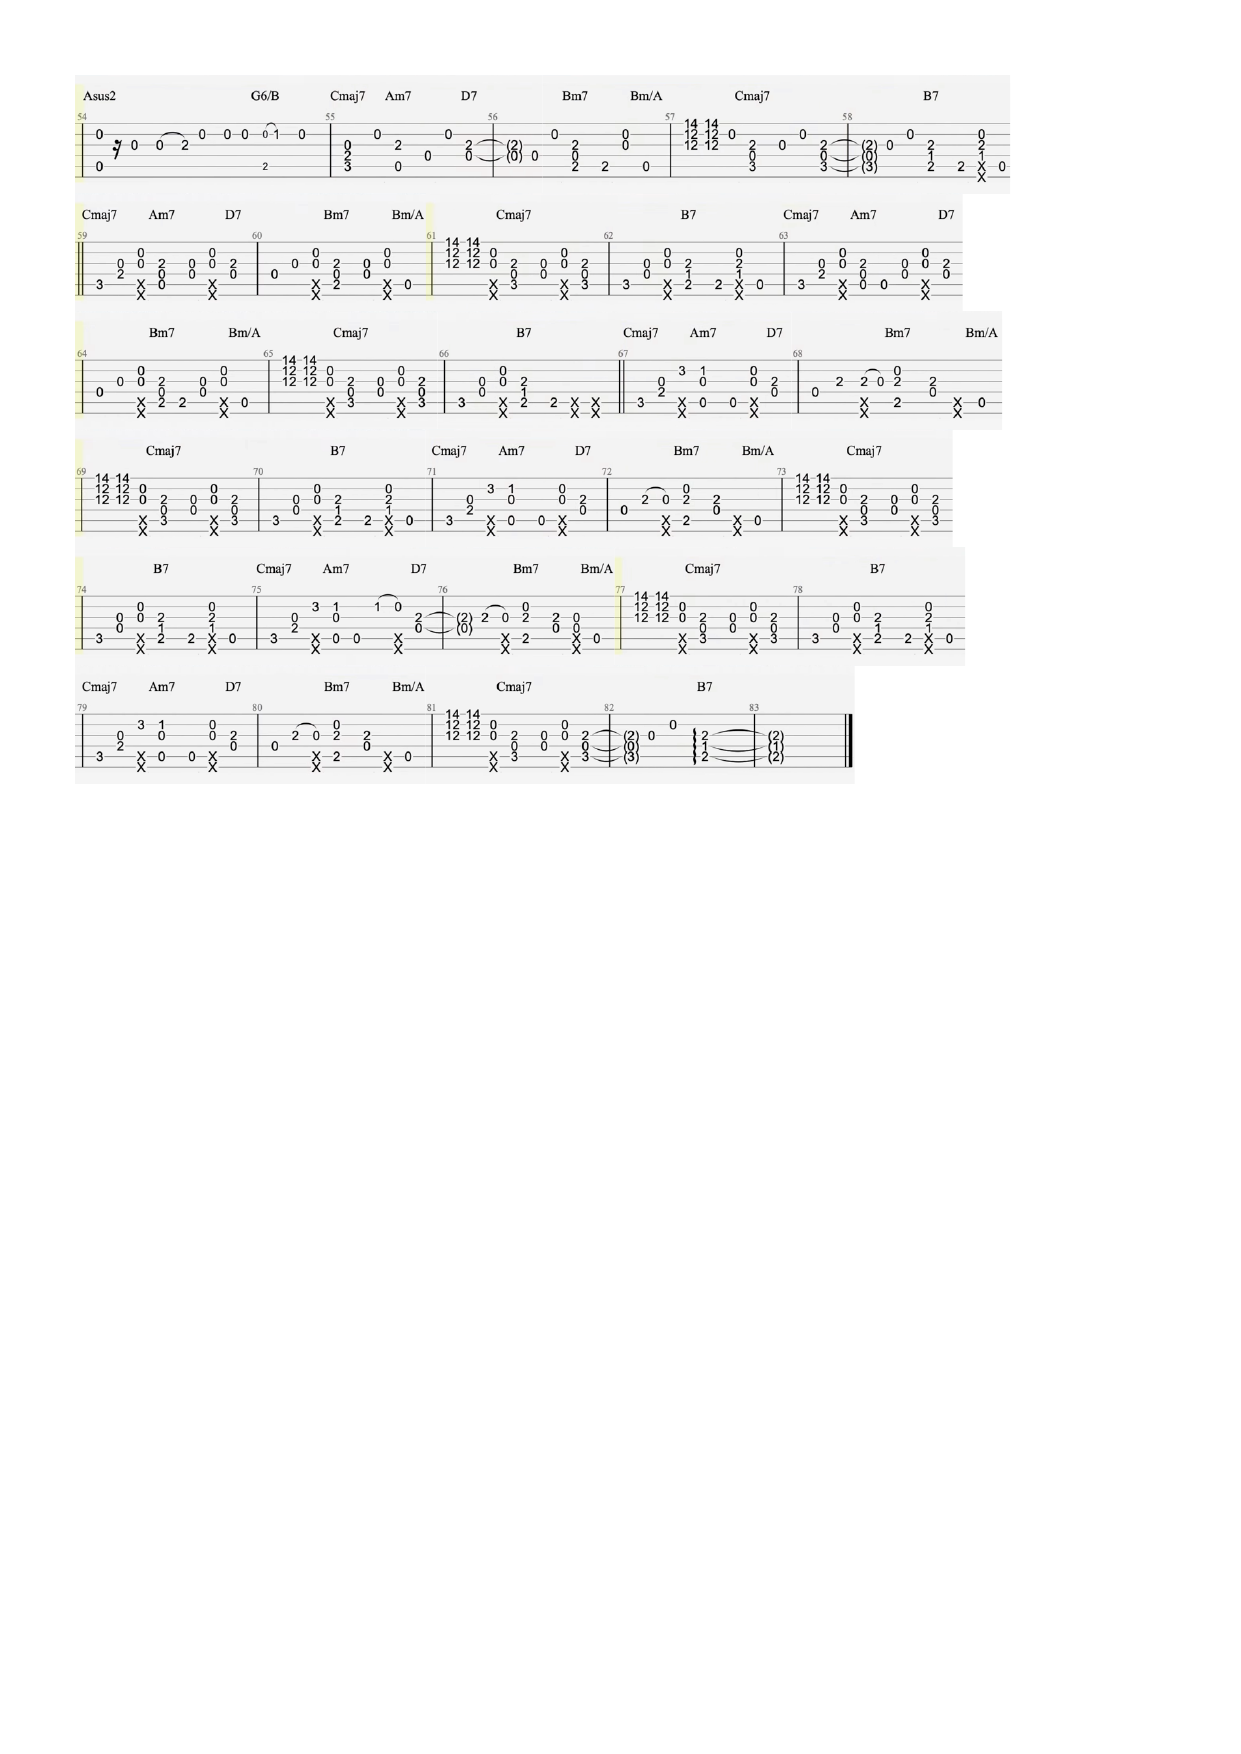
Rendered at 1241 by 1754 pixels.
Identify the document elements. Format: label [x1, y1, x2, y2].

picture [75, 75, 1011, 784]
